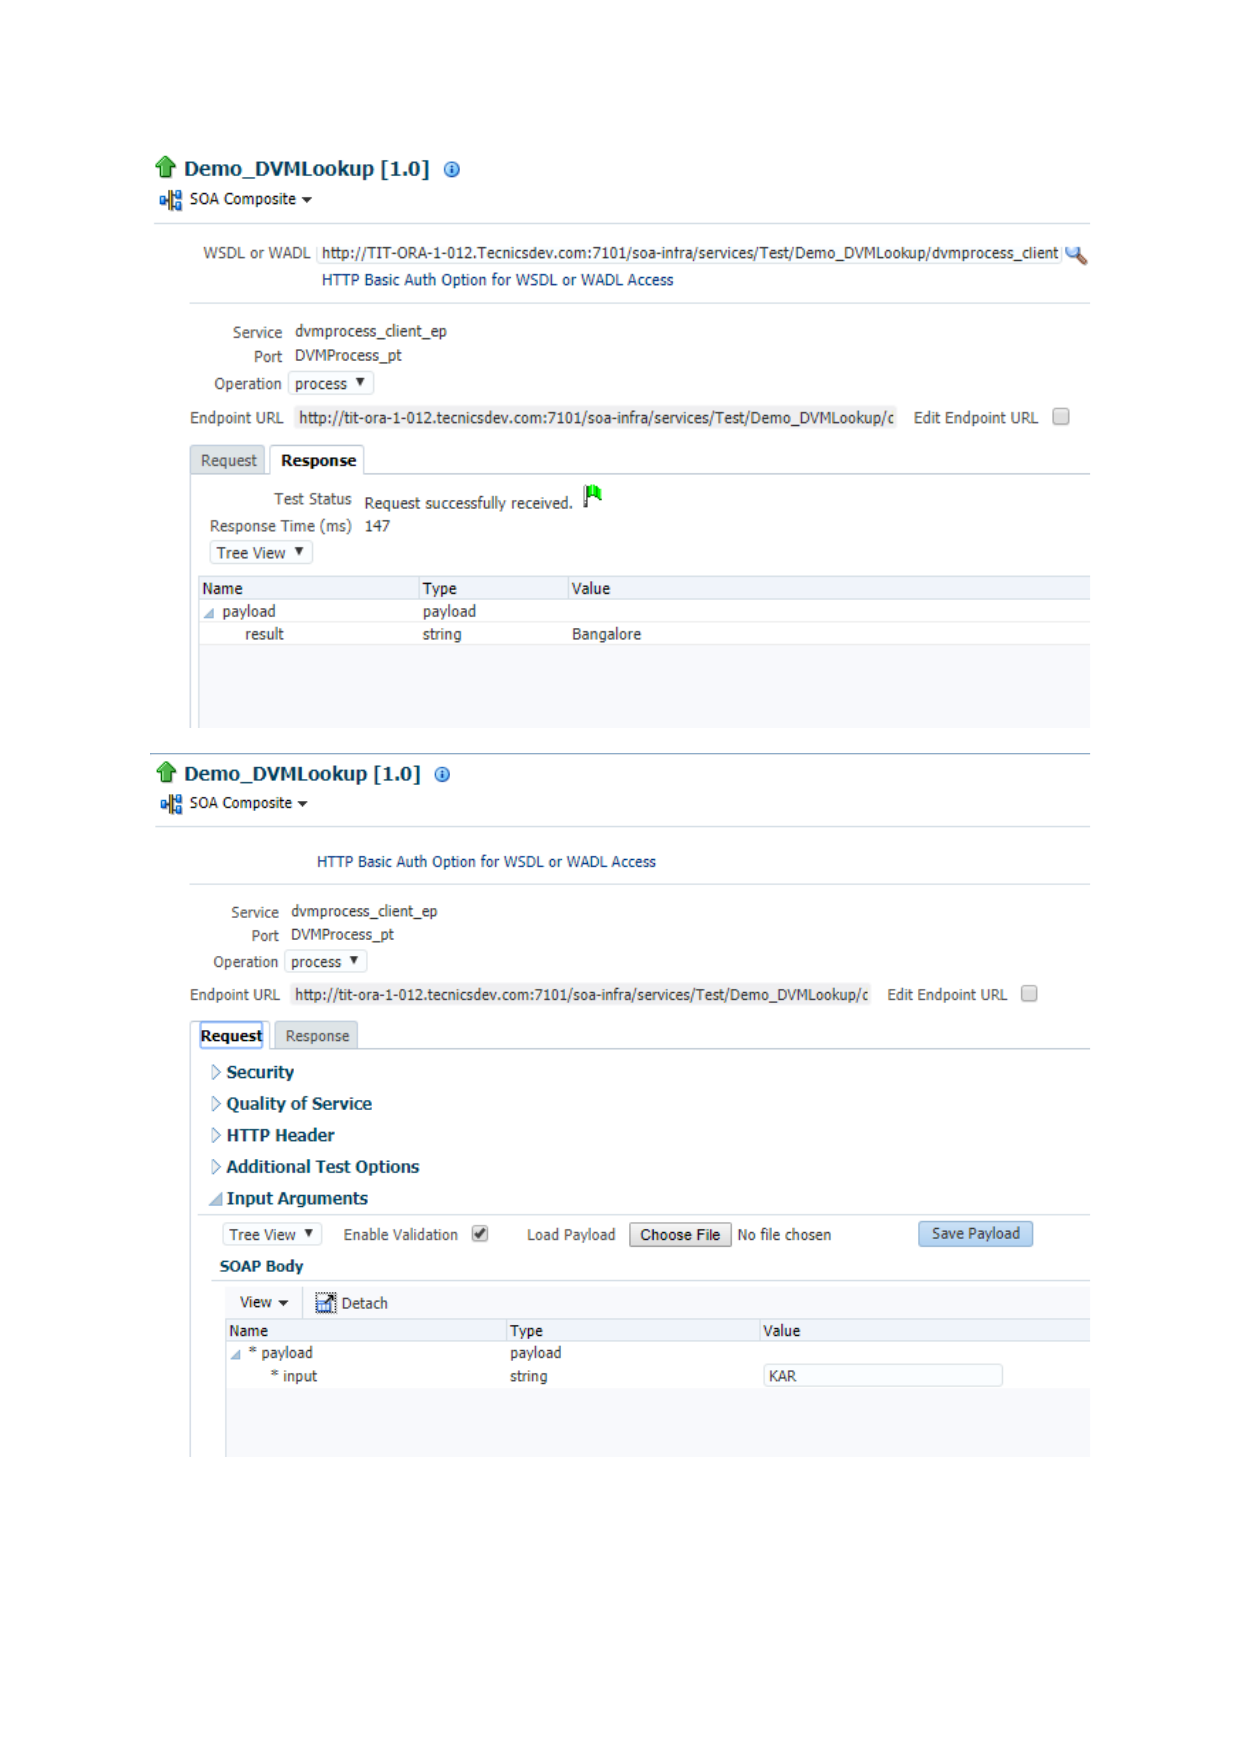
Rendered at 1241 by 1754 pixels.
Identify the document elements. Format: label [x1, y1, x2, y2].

picture [150, 150, 1091, 728]
picture [150, 753, 1091, 1457]
